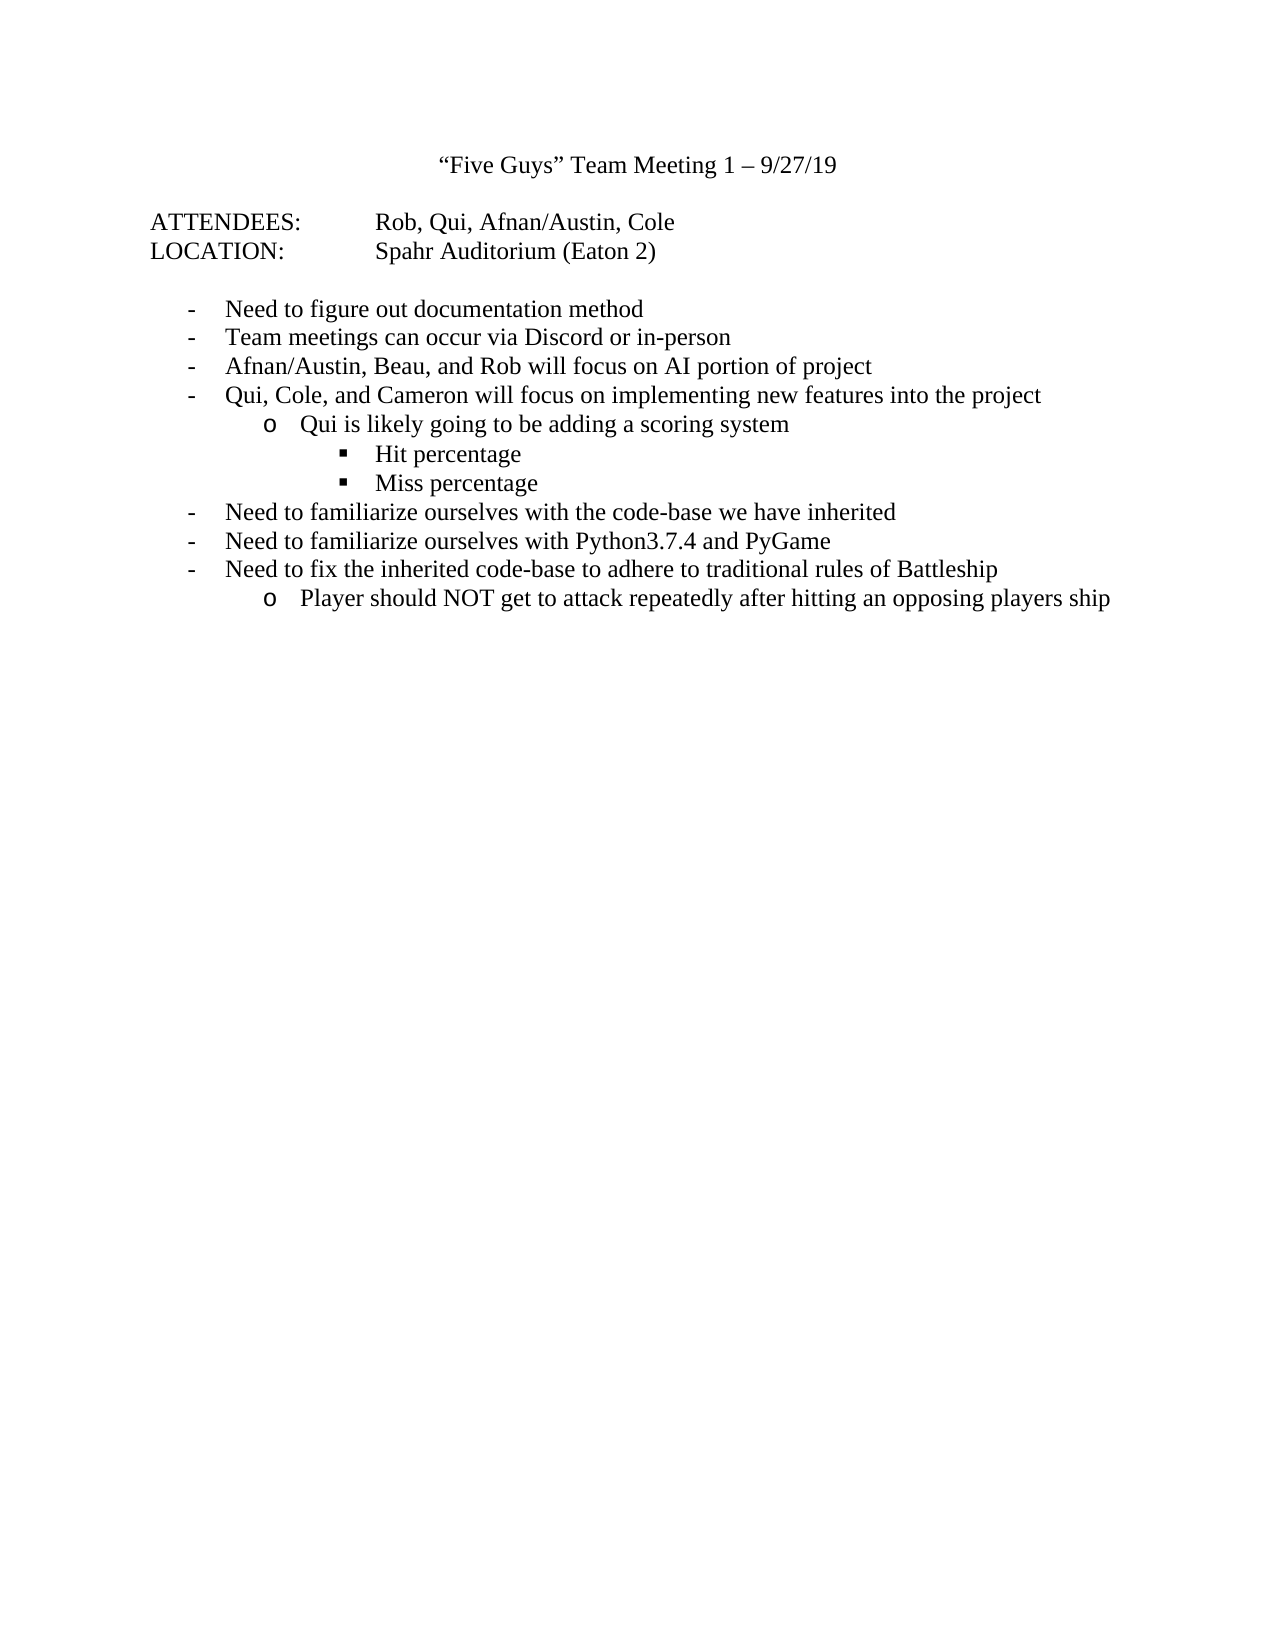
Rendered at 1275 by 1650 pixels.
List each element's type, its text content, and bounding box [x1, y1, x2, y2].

list Team meetings can occur via Discord or in-person [187, 322, 1125, 351]
list Hit percentage [337, 439, 1125, 468]
text ATTENDEES: Rob, Qui, Afnan/Austin, Cole [150, 207, 1125, 236]
list Need to familiarize ourselves with Python3.7.4 and PyGame [187, 526, 1125, 554]
list Player should NOT get to attack repeatedly after hitting an opposing players ship [262, 583, 1125, 614]
list Need to figure out documentation method [187, 294, 1125, 322]
list Need to familiarize ourselves with the code-base we have inherited [187, 497, 1125, 526]
list Need to fix the inherited code-base to adhere to traditional rules of Battleship [187, 554, 1125, 583]
list Qui is likely going to be adding a scoring system [262, 409, 1125, 439]
list Miss percentage [337, 468, 1125, 497]
list Qui, Cole, and Cameron will focus on implementing new features into the project [187, 380, 1125, 409]
text “Five Guys” Team Meeting 1 – 9/27/19 [150, 150, 1125, 179]
text LOCATION: Spahr Auditorium (Eaton 2) [150, 236, 1125, 265]
list Afnan/Austin, Beau, and Rob will focus on AI portion of project [187, 351, 1125, 380]
